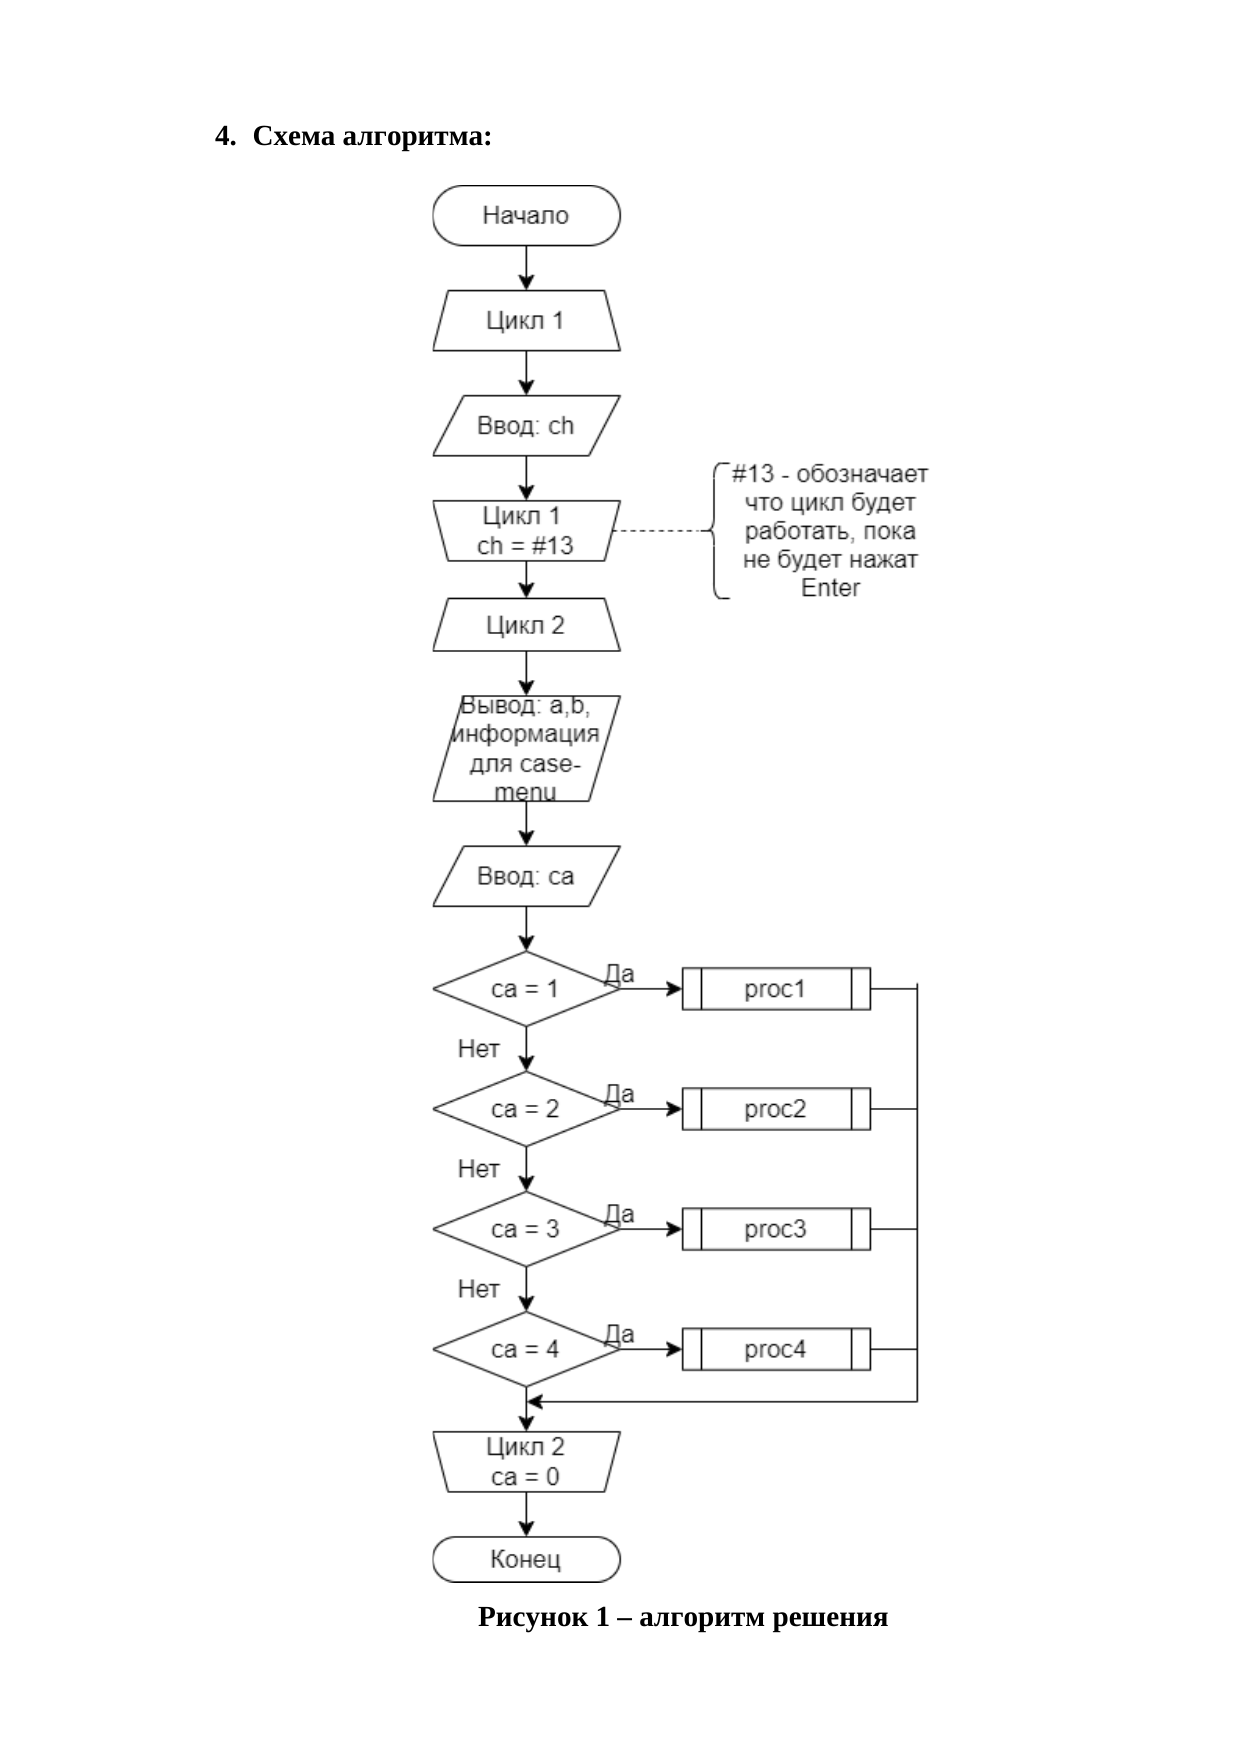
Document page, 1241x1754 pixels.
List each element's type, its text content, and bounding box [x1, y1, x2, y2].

picture [432, 185, 934, 1583]
list Схема алгоритма: [215, 118, 1152, 152]
